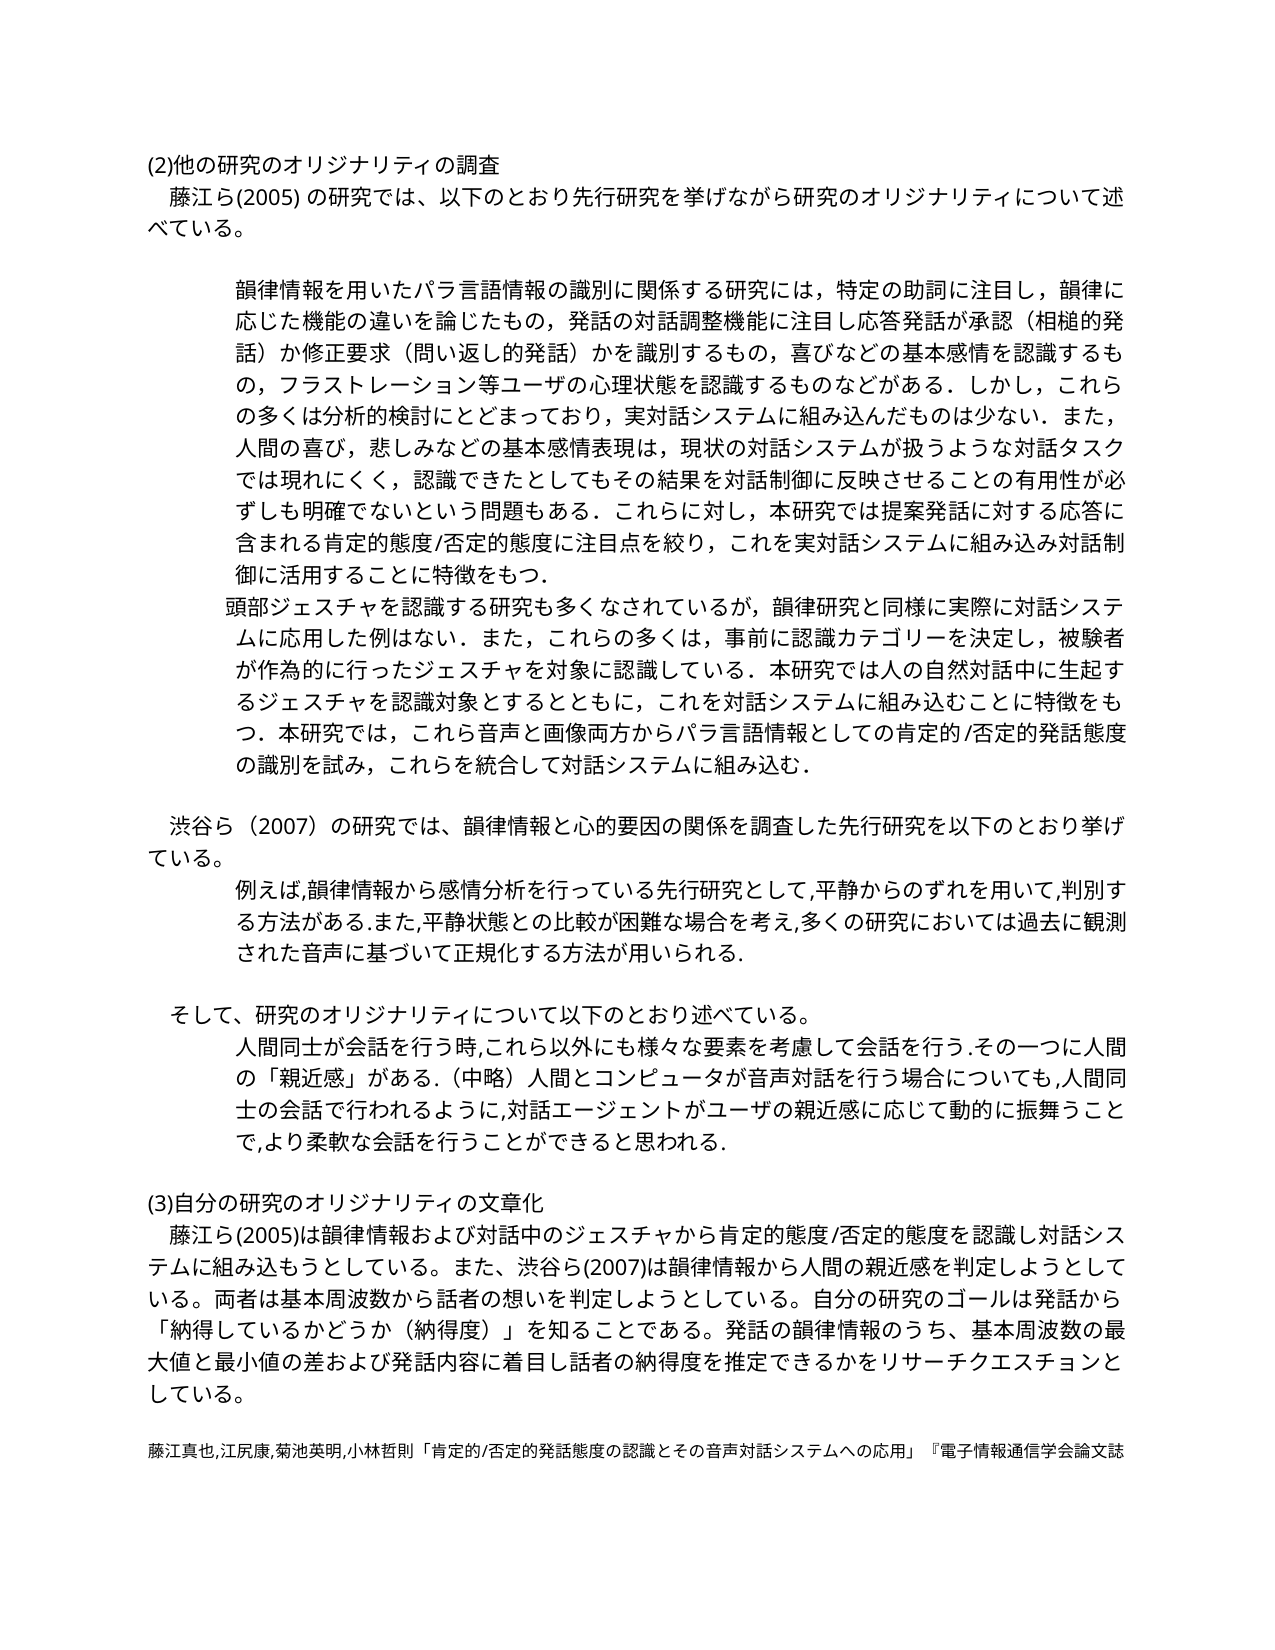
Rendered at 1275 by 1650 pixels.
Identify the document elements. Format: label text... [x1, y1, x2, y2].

text (3)自分の研究のオリジナリティの文章化 [148, 1186, 1127, 1218]
text 頭部ジェスチャを認識する研究も多くなされているが，韻律研究と同様に実際に対話システムに応用した例はない．また，これらの多くは，事前に認識カテゴリーを決定し，被験者が作為的に行ったジェスチャを対象に認識している．本研究では人の自然対話中に生起するジェスチャを認識対象とするとともに，これを対話システムに組み込むことに特徴をもつ．本研究では，これら音声と画像両方からパラ言語情報としての肯定的/否定的発話態度の識別を試み，これらを統合して対話システムに組み込む． [148, 589, 1127, 779]
text 人間同士が会話を行う時,これら以外にも様々な要素を考慮して会話を行う.その一つに人間の「親近感」がある.（中略）人間とコンピュータが音声対話を行う場合についても,人間同士の会話で行われるように,対話エージェントがユーザの親近感に応じて動的に振舞うことで,より柔軟な会話を行うことができると思われる. [148, 1029, 1127, 1157]
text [148, 1438, 1127, 1462]
text 藤江ら(2005)は韻律情報および対話中のジェスチャから肯定的態度/否定的態度を認識し対話システムに組み込もうとしている。また、渋谷ら(2007)は韻律情報から人間の親近感を判定しようとしている。両者は基本周波数から話者の想いを判定しようとしている。自分の研究のゴールは発話から「納得しているかどうか（納得度）」を知ることである。発話の韻律情報のうち、基本周波数の最大値と最小値の差および発話内容に着目し話者の納得度を推定できるかをリサーチクエスチョンとしている。 [148, 1218, 1127, 1408]
text 渋谷ら（2007）の研究では、韻律情報と心的要因の関係を調査した先行研究を以下のとおり挙げている。 [148, 809, 1127, 873]
text 例えば,韻律情報から感情分析を行っている先行研究として,平静からのずれを用いて,判別する方法がある.また,平静状態との比較が困難な場合を考え,多くの研究においては過去に観測された音声に基づいて正規化する方法が用いられる. [148, 873, 1127, 968]
text そして、研究のオリジナリティについて以下のとおり述べている。 [148, 998, 1127, 1029]
text 韻律情報を用いたパラ言語情報の識別に関係する研究には，特定の助詞に注目し，韻律に応じた機能の違いを論じたもの，発話の対話調整機能に注目し応答発話が承認（相槌的発話）か修正要求（問い返し的発話）かを識別するもの，喜びなどの基本感情を認識するもの，フラストレーション等ユーザの心理状態を認識するものなどがある．しかし，これらの多くは分析的検討にとどまっており，実対話システムに組み込んだものは少ない．また，人間の喜び，悲しみなどの基本感情表現は，現状の対話システムが扱うような対話タスクでは現れにくく，認識できたとしてもその結果を対話制御に反映させることの有用性が必ずしも明確でないという問題もある．これらに対し，本研究では提案発話に対する応答に含まれる肯定的態度/否定的態度に注目点を絞り，これを実対話システムに組み込み対話制御に活用することに特徴をもつ． [235, 273, 1127, 589]
text (2)他の研究のオリジナリティの調査 [148, 148, 1127, 179]
text 藤江ら(2005) の研究では、以下のとおり先行研究を挙げながら研究のオリジナリティについて述べている。 [148, 179, 1127, 243]
